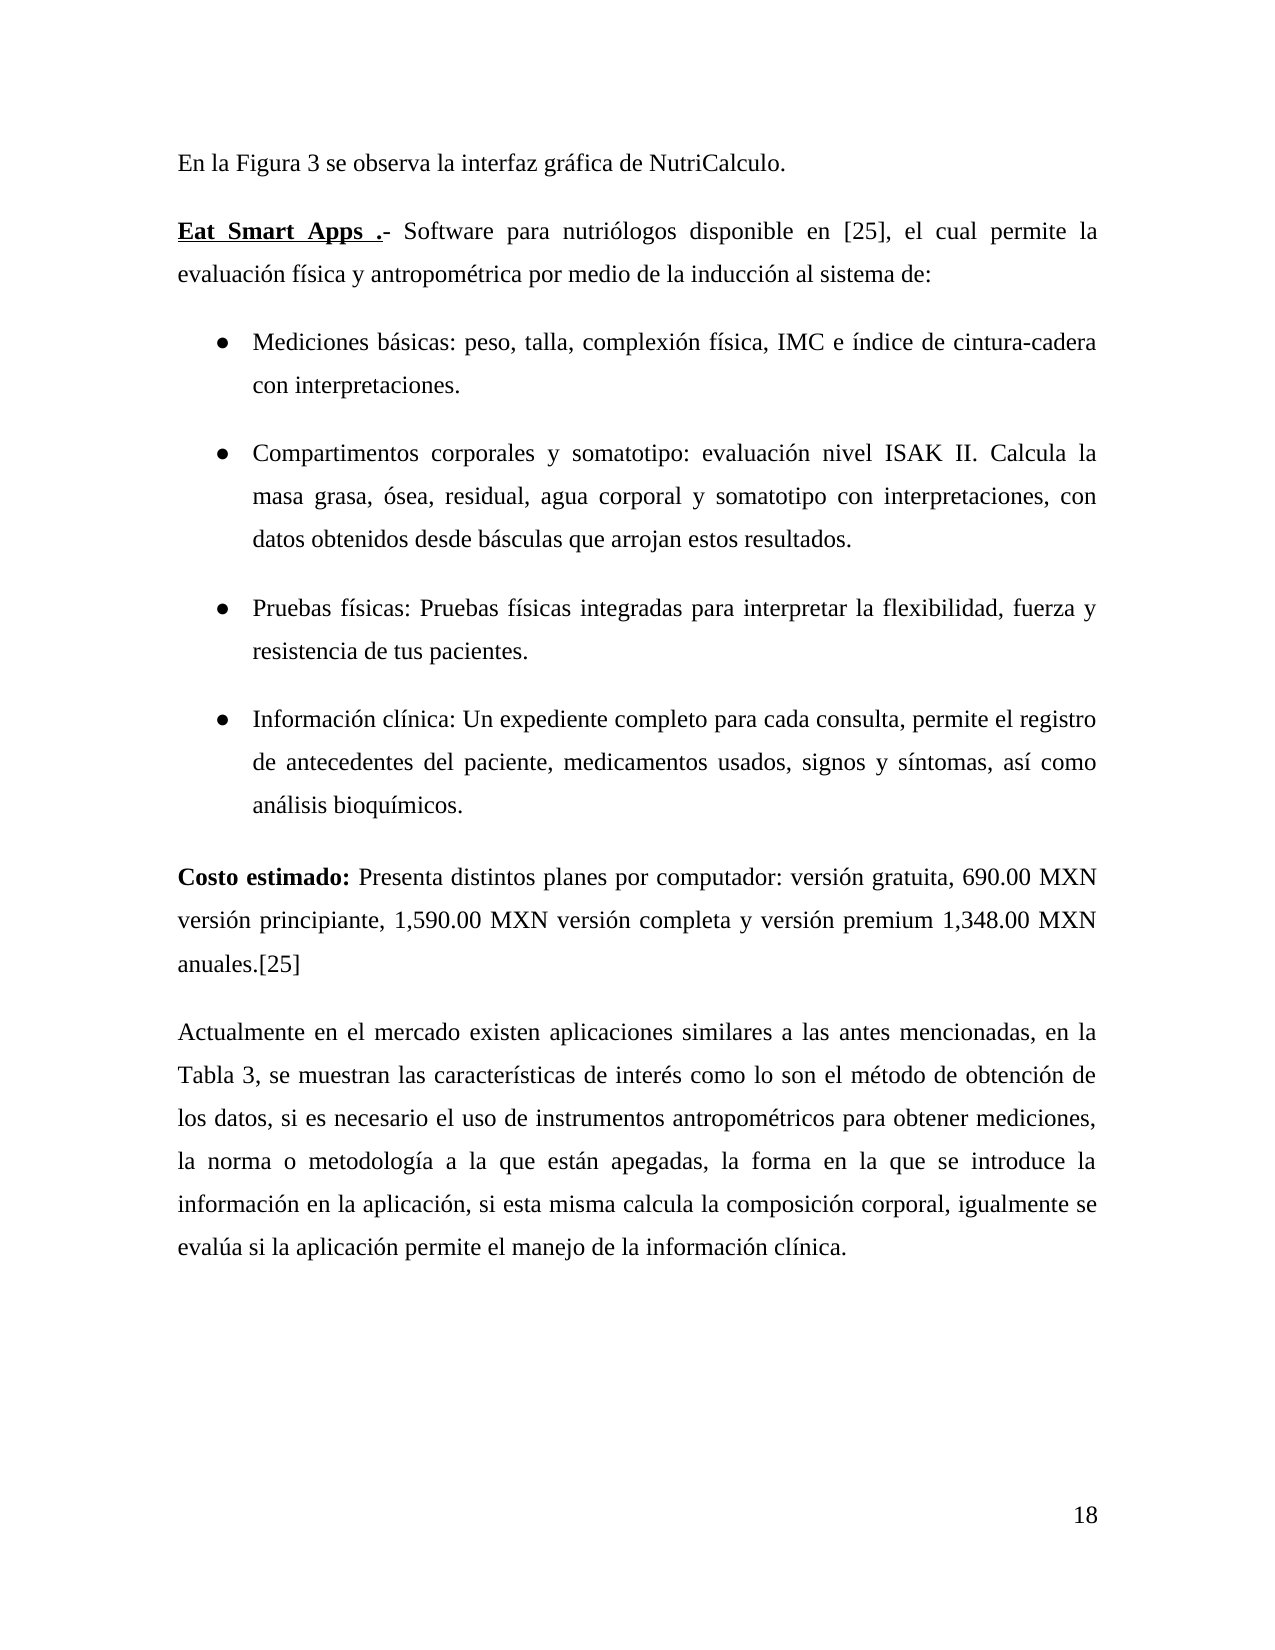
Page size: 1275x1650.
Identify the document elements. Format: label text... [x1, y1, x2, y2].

text En la Figura 3 se observa la interfaz gráfica de NutriCalculo. [177, 148, 1098, 176]
list Información clínica: Un expediente completo para cada consulta, permite el registro de antecedentes del paciente, medicamentos usados, signos y síntomas, así como análisis bioquímicos. [215, 704, 1098, 819]
list Compartimentos corporales y somatotipo: evaluación nivel ISAK II. Calcula la masa grasa, ósea, residual, agua corporal y somatotipo con interpretaciones, con datos obtenidos desde básculas que arrojan estos resultados. [215, 438, 1098, 553]
text Costo estimado: Presenta distintos planes por computador: versión gratuita, 690.00 MXN versión principiante, 1,590.00 MXN versión completa y versión premium 1,348.00 MXN anuales.[25] [177, 862, 1098, 977]
text Eat Smart Apps .- Software para nutriólogos disponible en [25], el cual permite la evaluación física y antropométrica por medio de la inducción al sistema de: [177, 216, 1098, 288]
list Mediciones básicas: peso, talla, complexión física, IMC e índice de cintura-cadera con interpretaciones. [215, 327, 1098, 399]
list Pruebas físicas: Pruebas físicas integradas para interpretar la flexibilidad, fuerza y resistencia de tus pacientes. [215, 593, 1098, 664]
text Actualmente en el mercado existen aplicaciones similares a las antes mencionadas, en la Tabla 3, se muestran las características de interés como lo son el método de obtención de los datos, si es necesario el uso de instrumentos antropométricos para obtener mediciones, la norma o metodología a la que están apegadas, la forma en la que se introduce la información en la aplicación, si esta misma calcula la composición corporal, igualmente se evalúa si la aplicación permite el manejo de la información clínica. [177, 1017, 1098, 1261]
